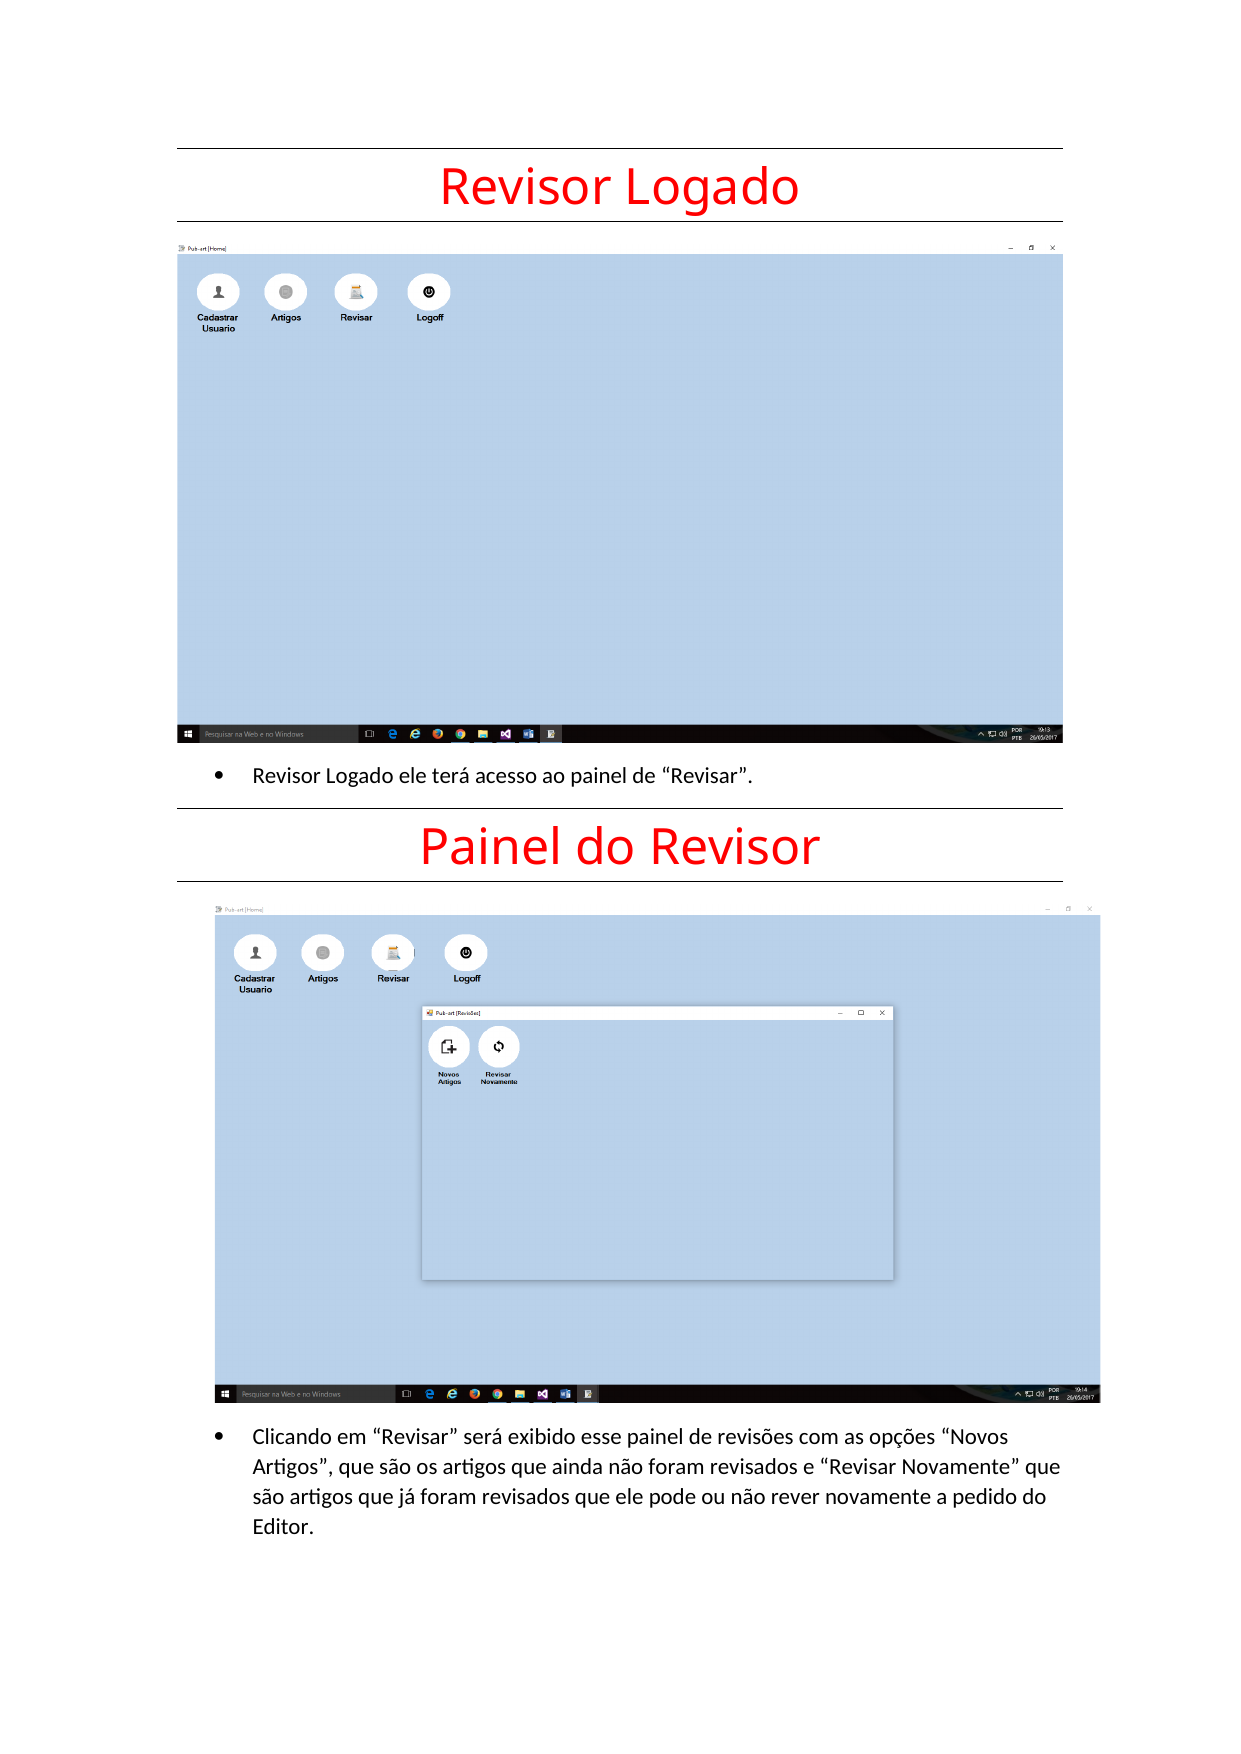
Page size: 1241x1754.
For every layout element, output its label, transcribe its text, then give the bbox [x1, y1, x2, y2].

text Painel do Revisor [177, 809, 1063, 881]
text Revisor Logado [177, 149, 1063, 221]
list Clicando em “Revisar” será exibido esse painel de revisões com as opções “Novos Artigos”, que são os artigos que ainda não foram revisados e “Revisar Novamente” que são artigos que já foram revisados que ele pode ou não rever novamente a pedido do Editor. [215, 1422, 1063, 1540]
picture [177, 244, 1063, 743]
picture [214, 904, 1101, 1403]
list Revisor Logado ele terá acesso ao painel de “Revisar”. [215, 761, 1063, 789]
